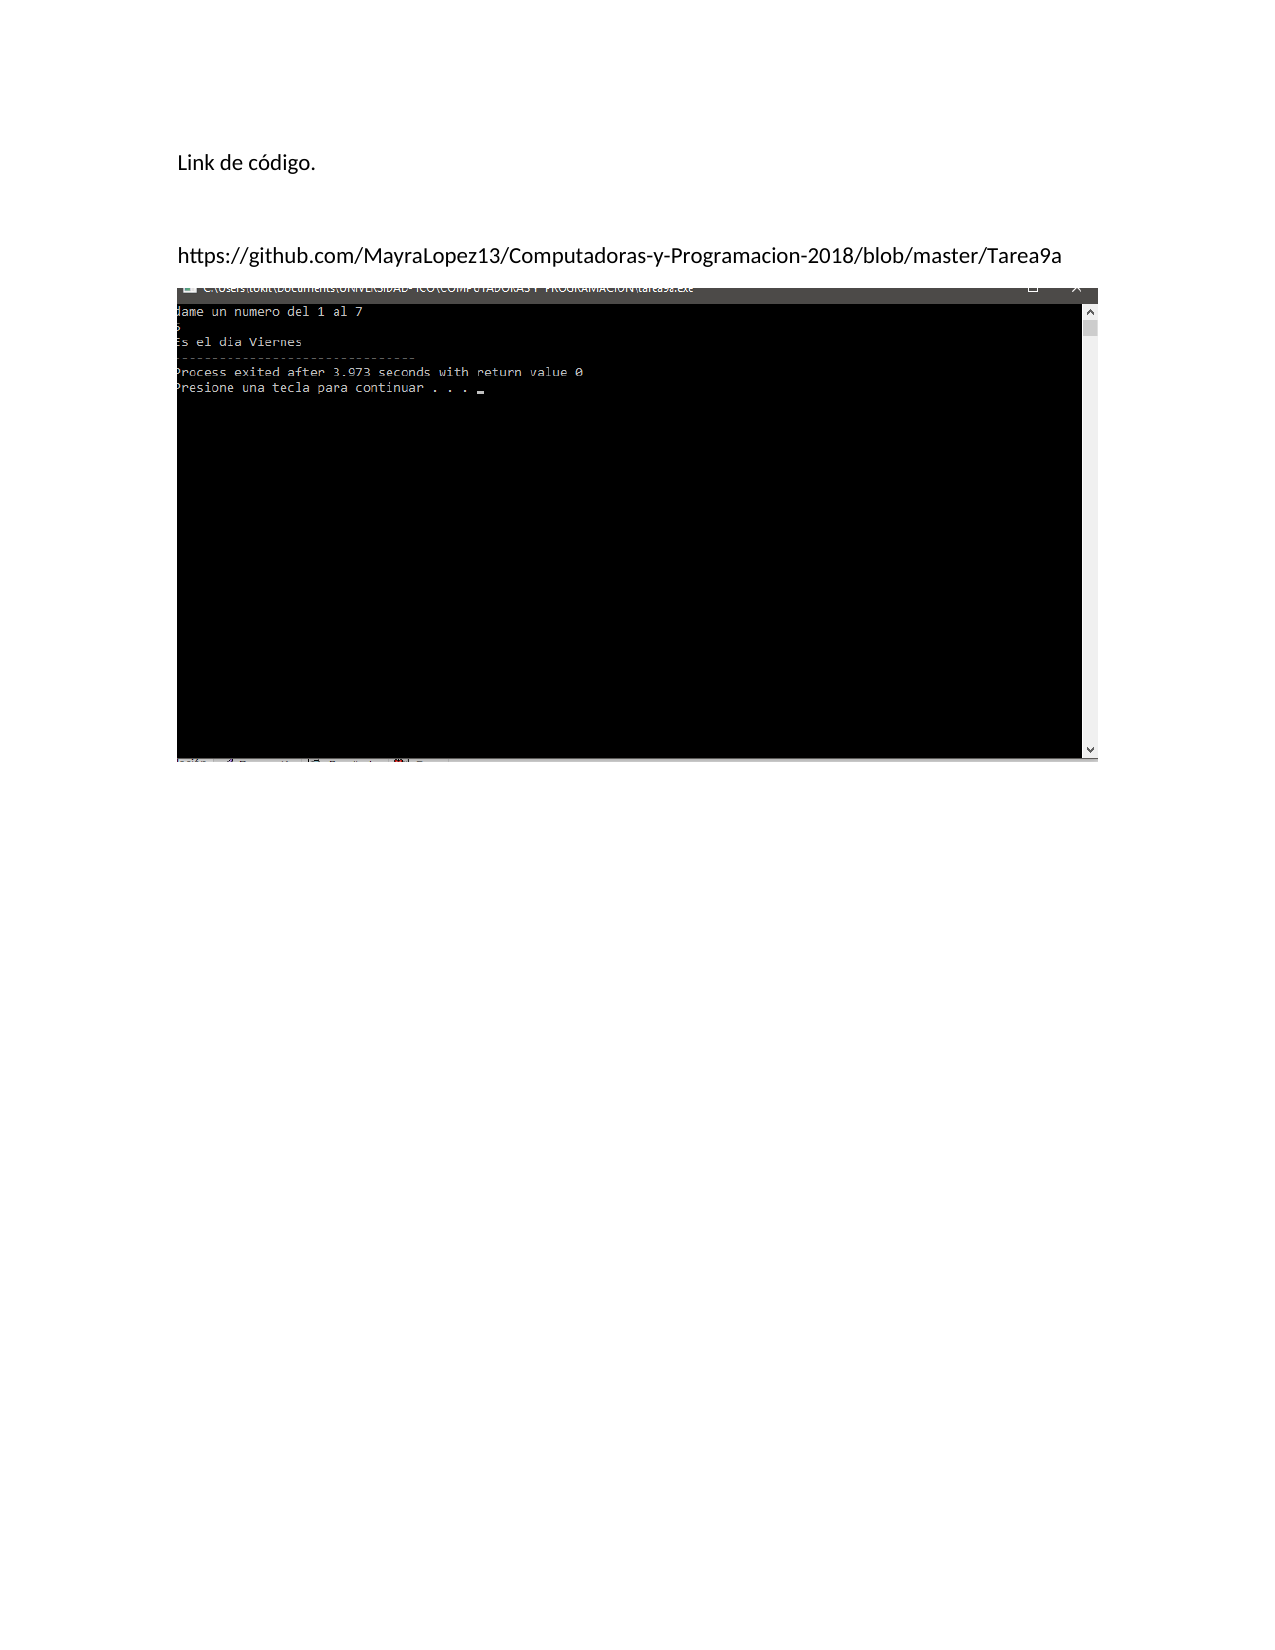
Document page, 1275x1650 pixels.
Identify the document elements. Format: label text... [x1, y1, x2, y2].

text Link de código. [177, 148, 1098, 176]
text https://github.com/MayraLopez13/Computadoras-y-Programacion-2018/blob/master/Tarea9a [177, 241, 1098, 269]
picture [177, 288, 1098, 762]
